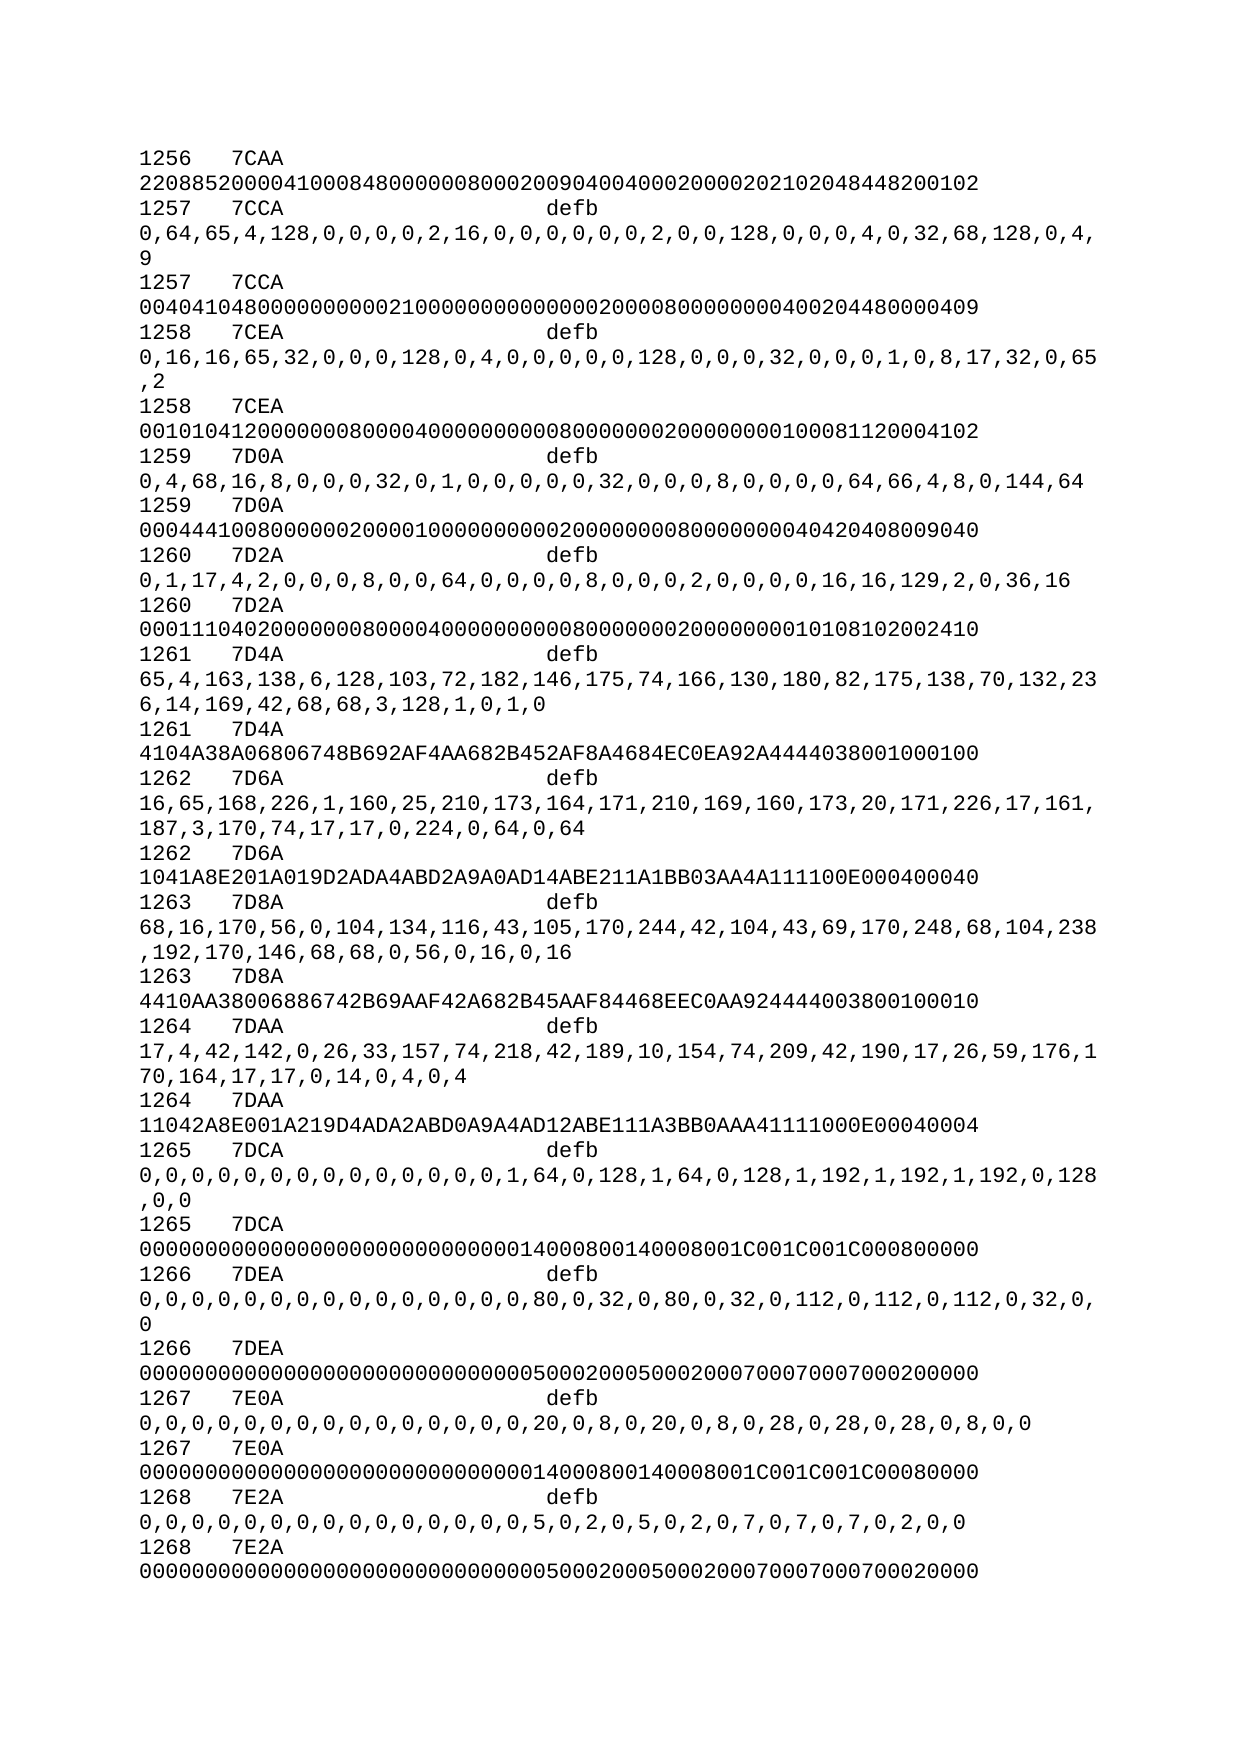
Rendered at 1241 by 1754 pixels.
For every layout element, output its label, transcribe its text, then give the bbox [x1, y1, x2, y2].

text 1267 7E0A 00000000000000000000000000000014000800140008001C001C001C00080000 [139, 1437, 1101, 1486]
text 1260 7D2A 0001110402000000080000400000000008000000020000000010108102002410 [139, 594, 1101, 643]
text 1267 7E0A defb 0,0,0,0,0,0,0,0,0,0,0,0,0,0,0,20,0,8,0,20,0,8,0,28,0,28,0,28,0,8,0,0 [139, 1387, 1101, 1437]
text 1257 7CCA defb 0,64,65,4,128,0,0,0,0,2,16,0,0,0,0,0,0,2,0,0,128,0,0,0,4,0,32,68,128,0,4,9 [139, 197, 1101, 272]
text 1260 7D2A defb 0,1,17,4,2,0,0,0,8,0,0,64,0,0,0,0,8,0,0,0,2,0,0,0,0,16,16,129,2,0,36,16 [139, 544, 1101, 594]
text 1265 7DCA 0000000000000000000000000000014000800140008001C001C001C000800000 [139, 1214, 1101, 1263]
text 1265 7DCA defb 0,0,0,0,0,0,0,0,0,0,0,0,0,0,1,64,0,128,1,64,0,128,1,192,1,192,1,192,0,128,0,0 [139, 1139, 1101, 1214]
text 1259 7D0A 0004441008000000200001000000000020000000080000000040420408009040 [139, 495, 1101, 544]
text 1257 7CCA 0040410480000000000210000000000000020000800000000400204480000409 [139, 272, 1101, 321]
text 1256 7CAA 2208852000041000848000000800020090400400020000202102048448200102 [139, 148, 1101, 197]
text 1266 7DEA defb 0,0,0,0,0,0,0,0,0,0,0,0,0,0,0,80,0,32,0,80,0,32,0,112,0,112,0,112,0,32,0,0 [139, 1263, 1101, 1338]
text 1259 7D0A defb 0,4,68,16,8,0,0,0,32,0,1,0,0,0,0,0,32,0,0,0,8,0,0,0,0,64,66,4,8,0,144,64 [139, 445, 1101, 495]
text 1262 7D6A defb 16,65,168,226,1,160,25,210,173,164,171,210,169,160,173,20,171,226,17,161,187,3,170,74,17,17,0,224,0,64,0,64 [139, 767, 1101, 842]
text 1261 7D4A 4104A38A06806748B692AF4AA682B452AF8A4684EC0EA92A4444038001000100 [139, 718, 1101, 767]
text 1264 7DAA defb 17,4,42,142,0,26,33,157,74,218,42,189,10,154,74,209,42,190,17,26,59,176,170,164,17,17,0,14,0,4,0,4 [139, 1015, 1101, 1090]
text 1268 7E2A 0000000000000000000000000000000500020005000200070007000700020000 [139, 1536, 1101, 1586]
text 1263 7D8A 4410AA38006886742B69AAF42A682B45AAF84468EEC0AA924444003800100010 [139, 966, 1101, 1015]
text 1264 7DAA 11042A8E001A219D4ADA2ABD0A9A4AD12ABE111A3BB0AAA41111000E00040004 [139, 1090, 1101, 1139]
text 1268 7E2A defb 0,0,0,0,0,0,0,0,0,0,0,0,0,0,0,5,0,2,0,5,0,2,0,7,0,7,0,7,0,2,0,0 [139, 1486, 1101, 1536]
text 1262 7D6A 1041A8E201A019D2ADA4ABD2A9A0AD14ABE211A1BB03AA4A111100E000400040 [139, 842, 1101, 891]
text 1258 7CEA 0010104120000000800004000000000080000000200000000100081120004102 [139, 396, 1101, 445]
text 1266 7DEA 0000000000000000000000000000005000200050002000700070007000200000 [139, 1338, 1101, 1387]
text 1261 7D4A defb 65,4,163,138,6,128,103,72,182,146,175,74,166,130,180,82,175,138,70,132,236,14,169,42,68,68,3,128,1,0,1,0 [139, 643, 1101, 718]
text 1258 7CEA defb 0,16,16,65,32,0,0,0,128,0,4,0,0,0,0,0,128,0,0,0,32,0,0,0,1,0,8,17,32,0,65,2 [139, 321, 1101, 396]
text 1263 7D8A defb 68,16,170,56,0,104,134,116,43,105,170,244,42,104,43,69,170,248,68,104,238,192,170,146,68,68,0,56,0,16,0,16 [139, 891, 1101, 966]
